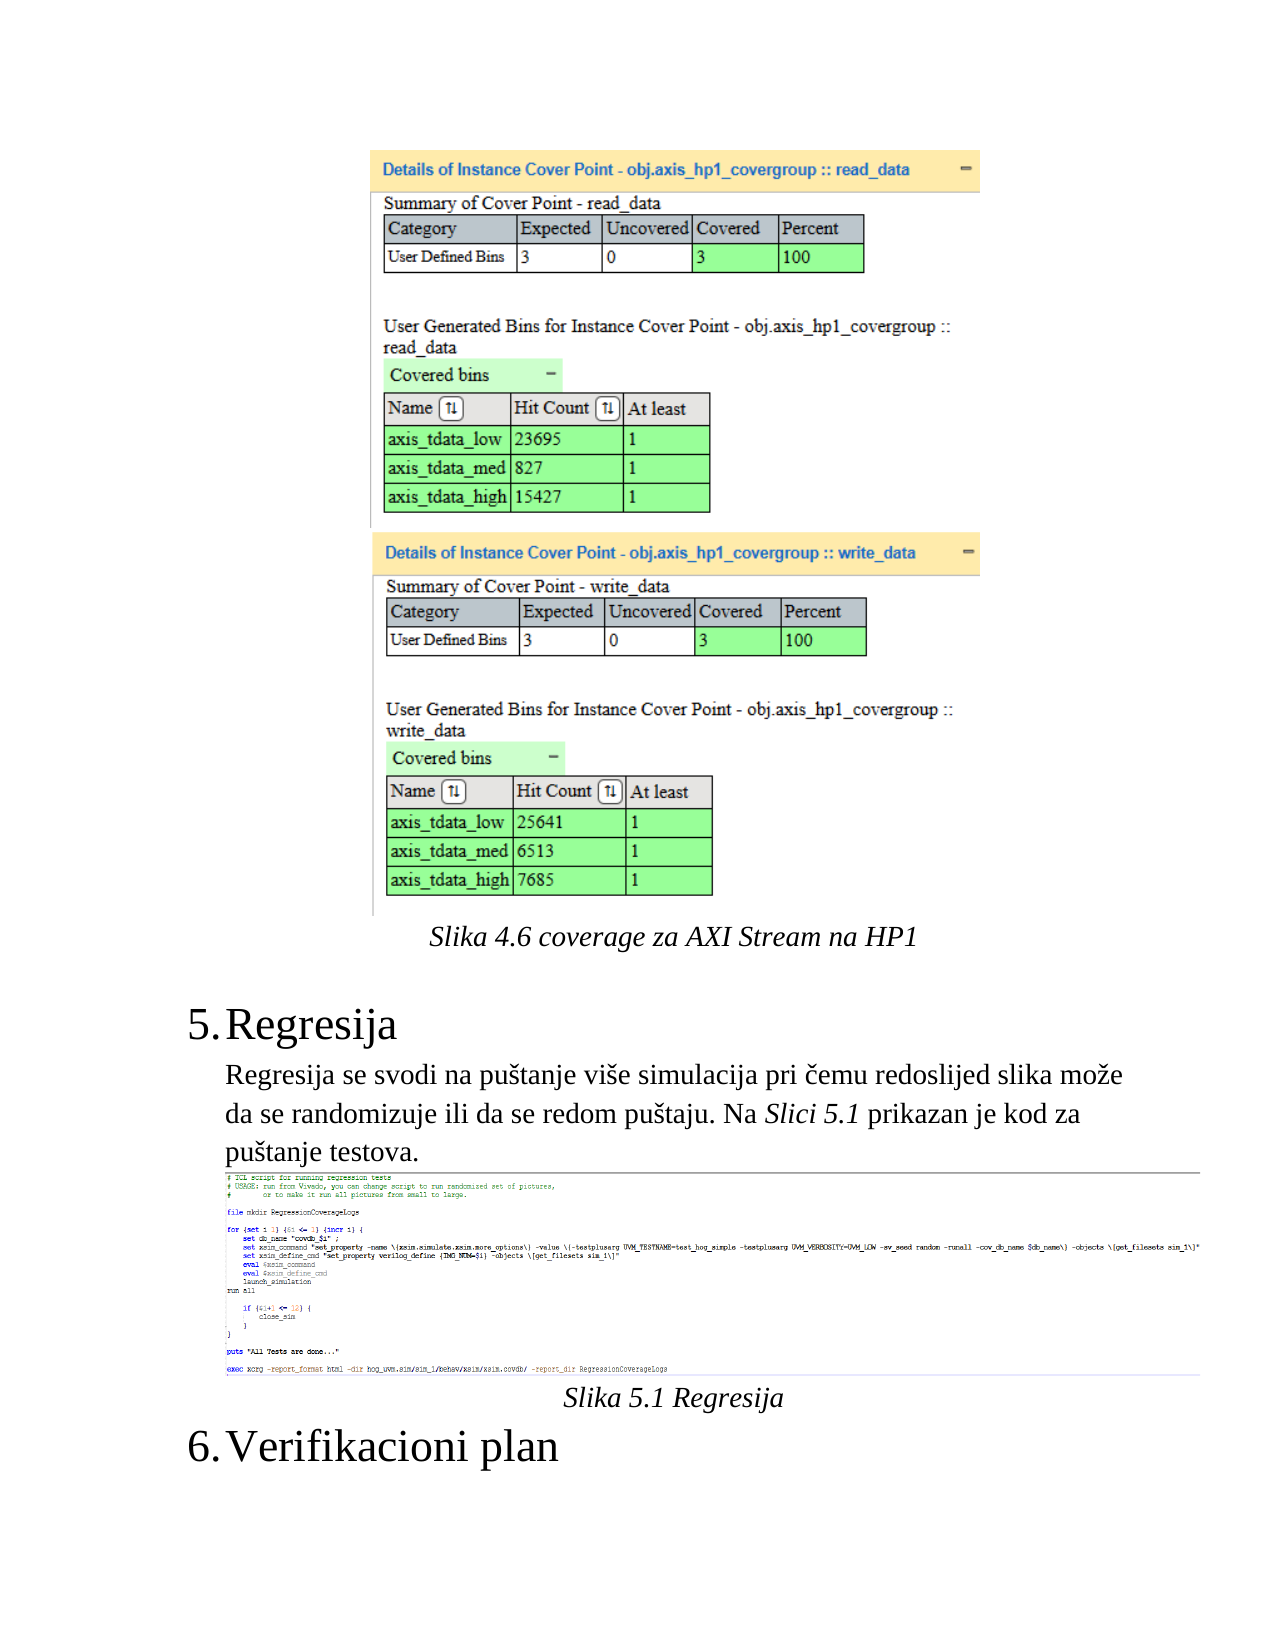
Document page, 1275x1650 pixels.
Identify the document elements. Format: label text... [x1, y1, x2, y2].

list Verifikacioni plan [187, 1418, 1125, 1471]
list Regresija [187, 997, 1125, 1049]
list Slika 4.6 coverage za AXI Stream na HP1 [225, 919, 1125, 953]
list Slika 5.1 Regresija [225, 1380, 1125, 1413]
picture [370, 150, 980, 528]
picture [225, 1172, 1200, 1376]
picture [370, 531, 980, 916]
list Regresija se svodi na puštanje više simulacija pri čemu redoslijed slika može da se randomizuje ili da se redom puštaju. Na Slici 5.1 prikazan je kod za puštanje testova. [225, 1057, 1125, 1168]
